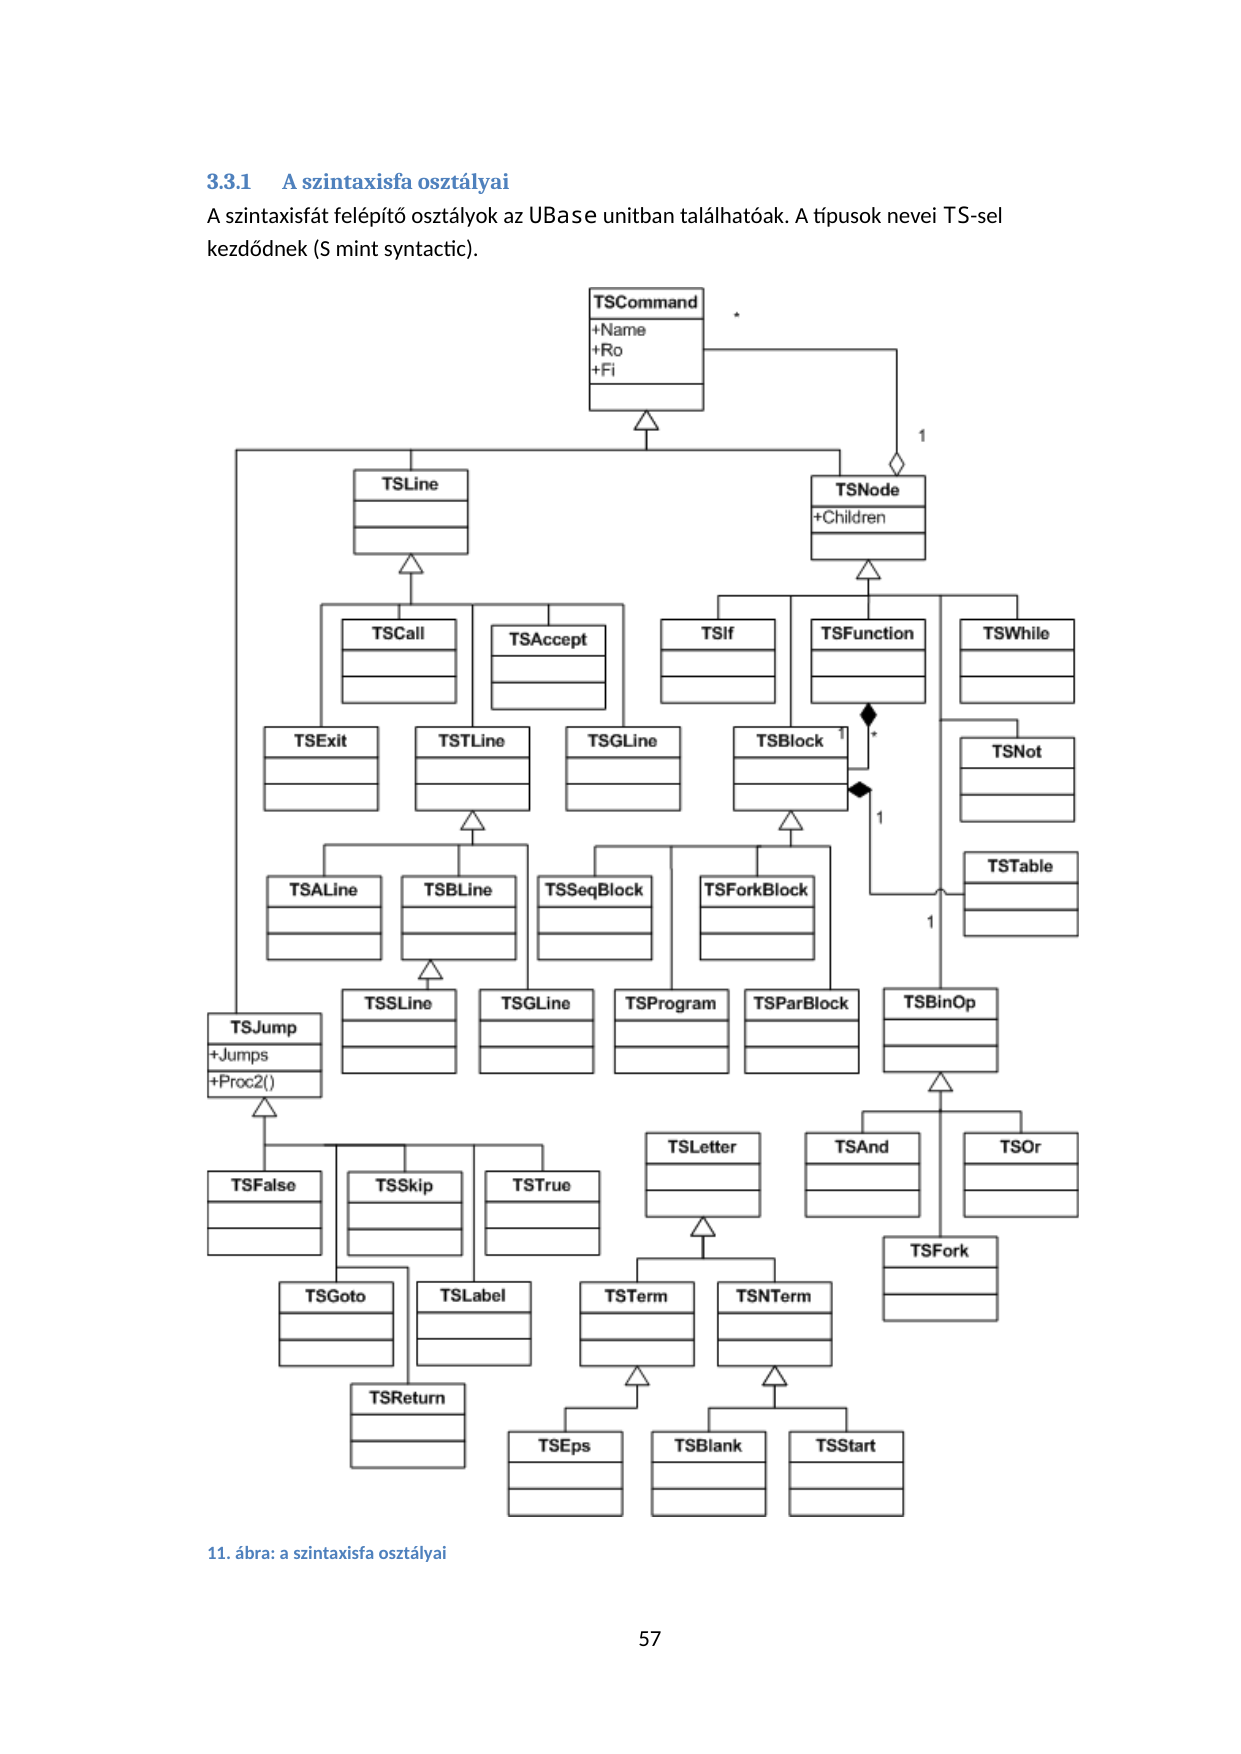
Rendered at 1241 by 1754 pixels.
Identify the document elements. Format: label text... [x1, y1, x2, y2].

subtitle A szintaxisfa osztályai [207, 168, 1092, 195]
text A szintaxisfát felépítő osztályok az UBase unitban találhatóak. A típusok nevei TS-sel kezdődnek (S mint syntactic). [207, 199, 1092, 262]
picture [206, 287, 1079, 1517]
